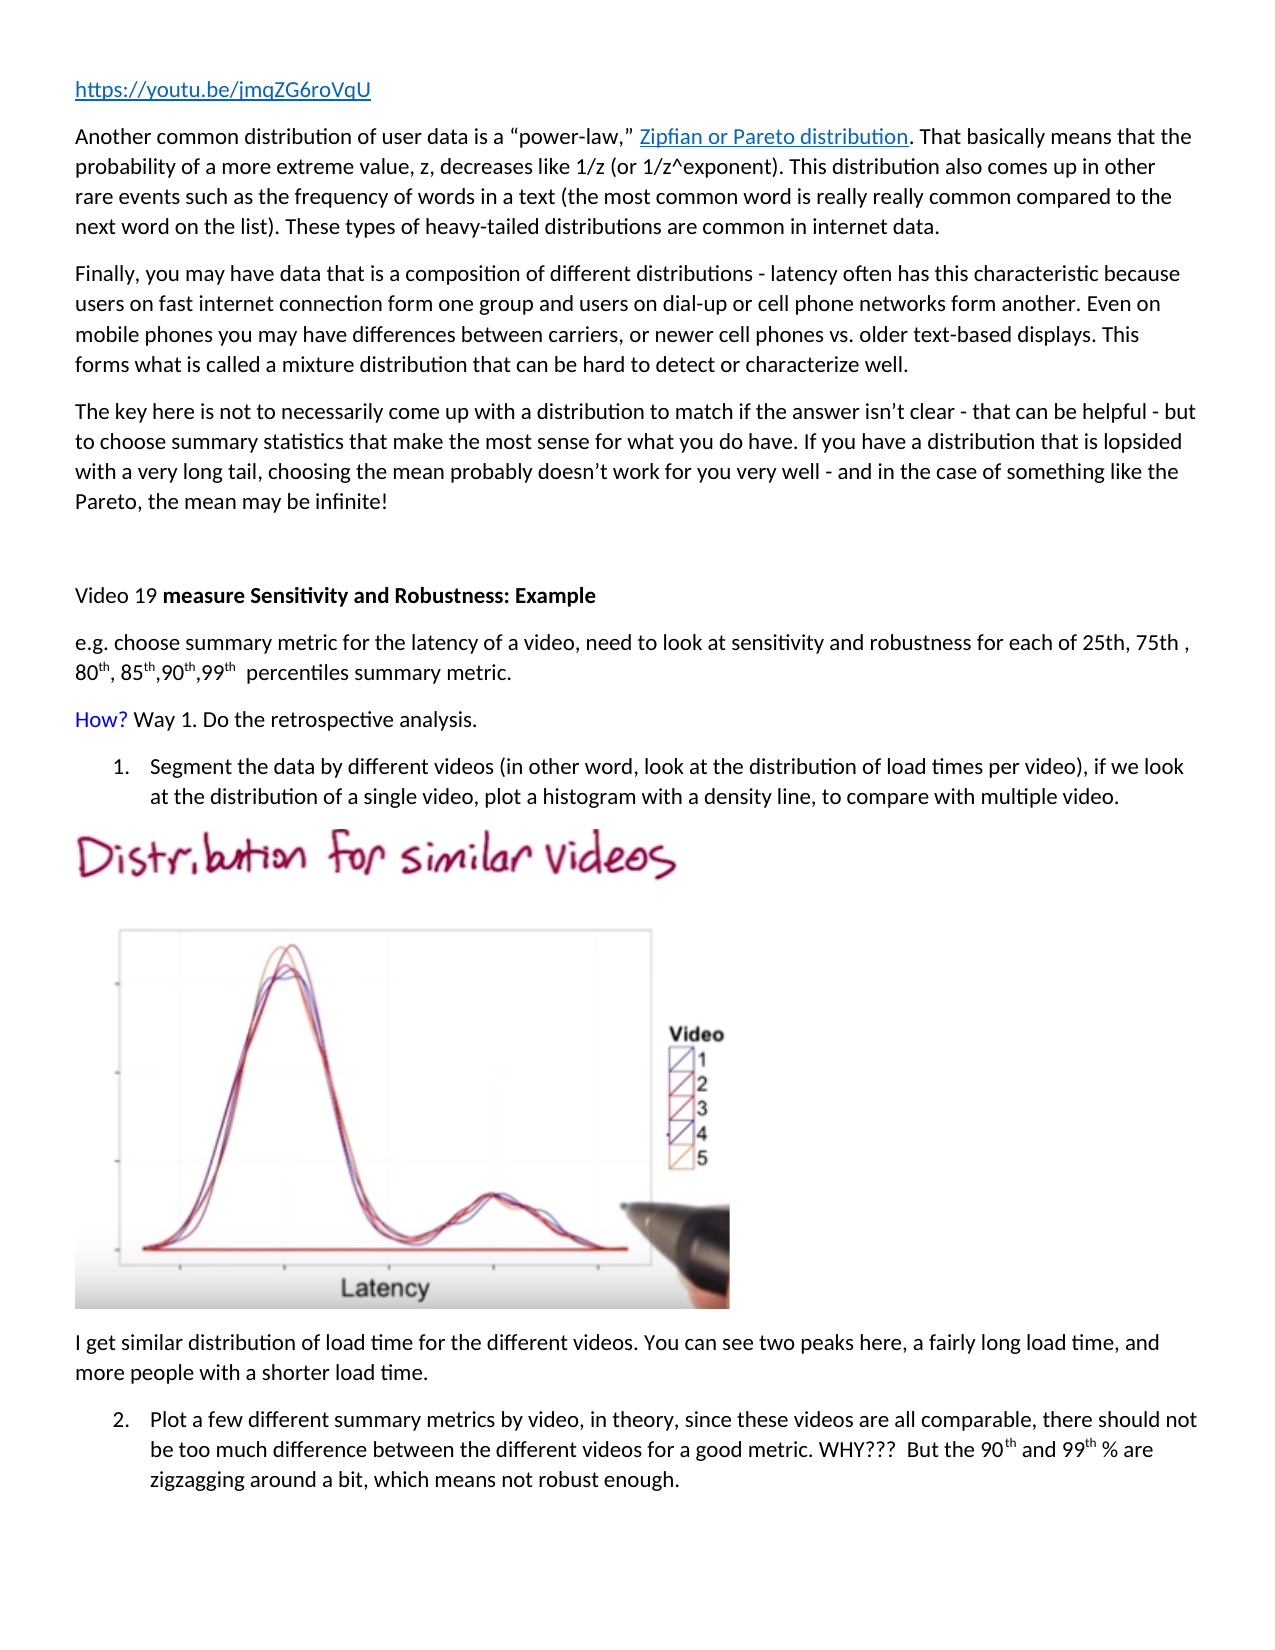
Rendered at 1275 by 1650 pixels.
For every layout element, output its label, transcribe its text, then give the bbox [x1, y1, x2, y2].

text https://youtu.be/jmqZG6roVqU [75, 75, 1200, 103]
text I get similar distribution of load time for the different videos. You can see two peaks here, a fairly long load time, and more people with a shorter load time. [75, 1328, 1200, 1386]
list Plot a few different summary metrics by video, in theory, since these videos are all comparable, there should not be too much difference between the different videos for a good metric. WHY??? But the 90th and 99th % are zigzagging around a bit, which means not robust enough. [112, 1405, 1200, 1493]
list Segment the data by different videos (in other word, look at the distribution of load times per video), if we look at the distribution of a single video, plot a histogram with a density line, to compare with multiple video. [112, 752, 1200, 810]
text e.g. choose summary metric for the latency of a video, need to look at sensitivity and robustness for each of 25th, 75th , 80th, 85th,90th,99th percentiles summary metric. [75, 628, 1200, 686]
text How? Way 1. Do the retrospective analysis. [75, 705, 1200, 733]
text Video 19 measure Sensitivity and Robustness: Example [75, 581, 1200, 609]
picture [75, 829, 730, 1309]
text Finally, you may have data that is a composition of different distributions - latency often has this characteristic because users on fast internet connection form one group and users on dial-up or cell phone networks form another. Even on mobile phones you may have differences between carriers, or newer cell phones vs. older text-based displays. This forms what is called a mixture distribution that can be hard to detect or characterize well. [75, 259, 1200, 378]
text Another common distribution of user data is a “power-law,” Zipfian or Pareto distribution. That basically means that the probability of a more extreme value, z, decreases like 1/z (or 1/z^exponent). This distribution also comes up in other rare events such as the frequency of words in a text (the most common word is really really common compared to the next word on the list). These types of heavy-tailed distributions are common in internet data. [75, 122, 1200, 241]
